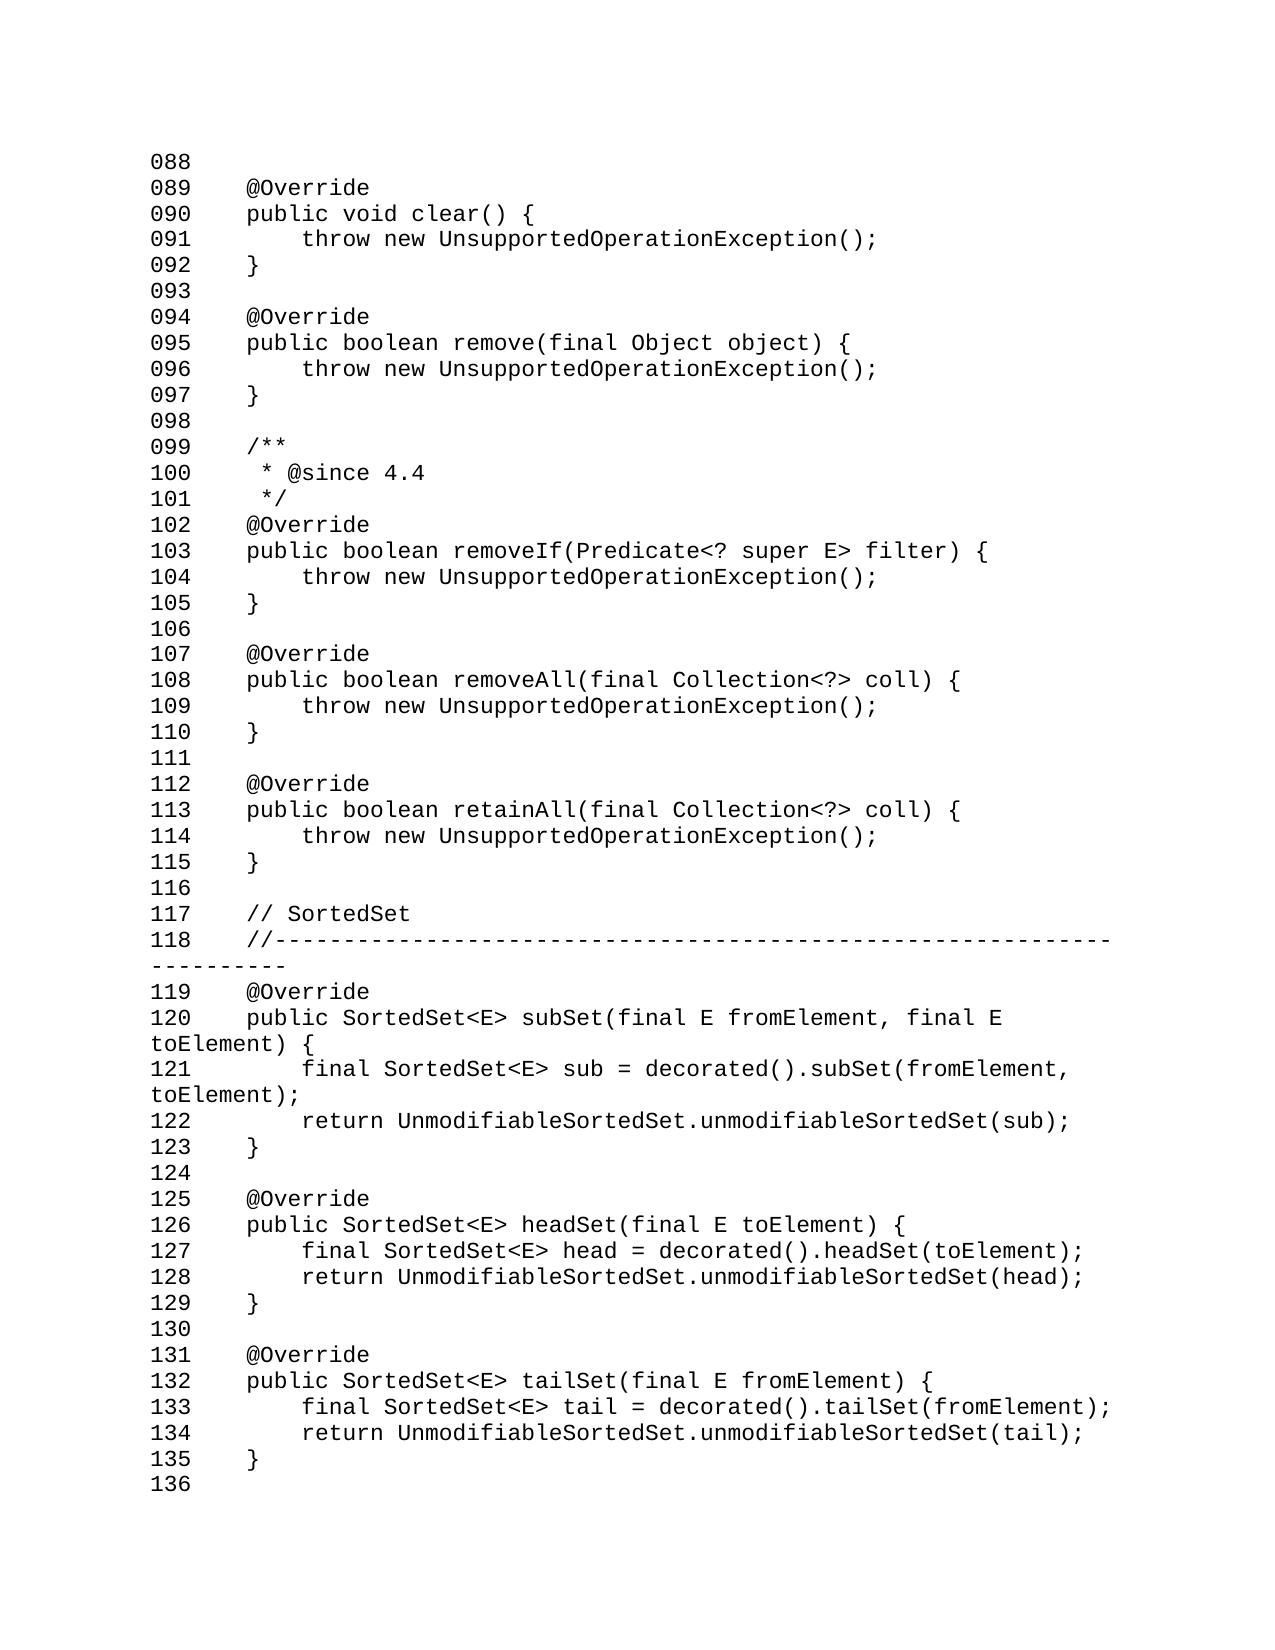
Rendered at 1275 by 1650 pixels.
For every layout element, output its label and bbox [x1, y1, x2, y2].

text [150, 150, 1125, 1499]
